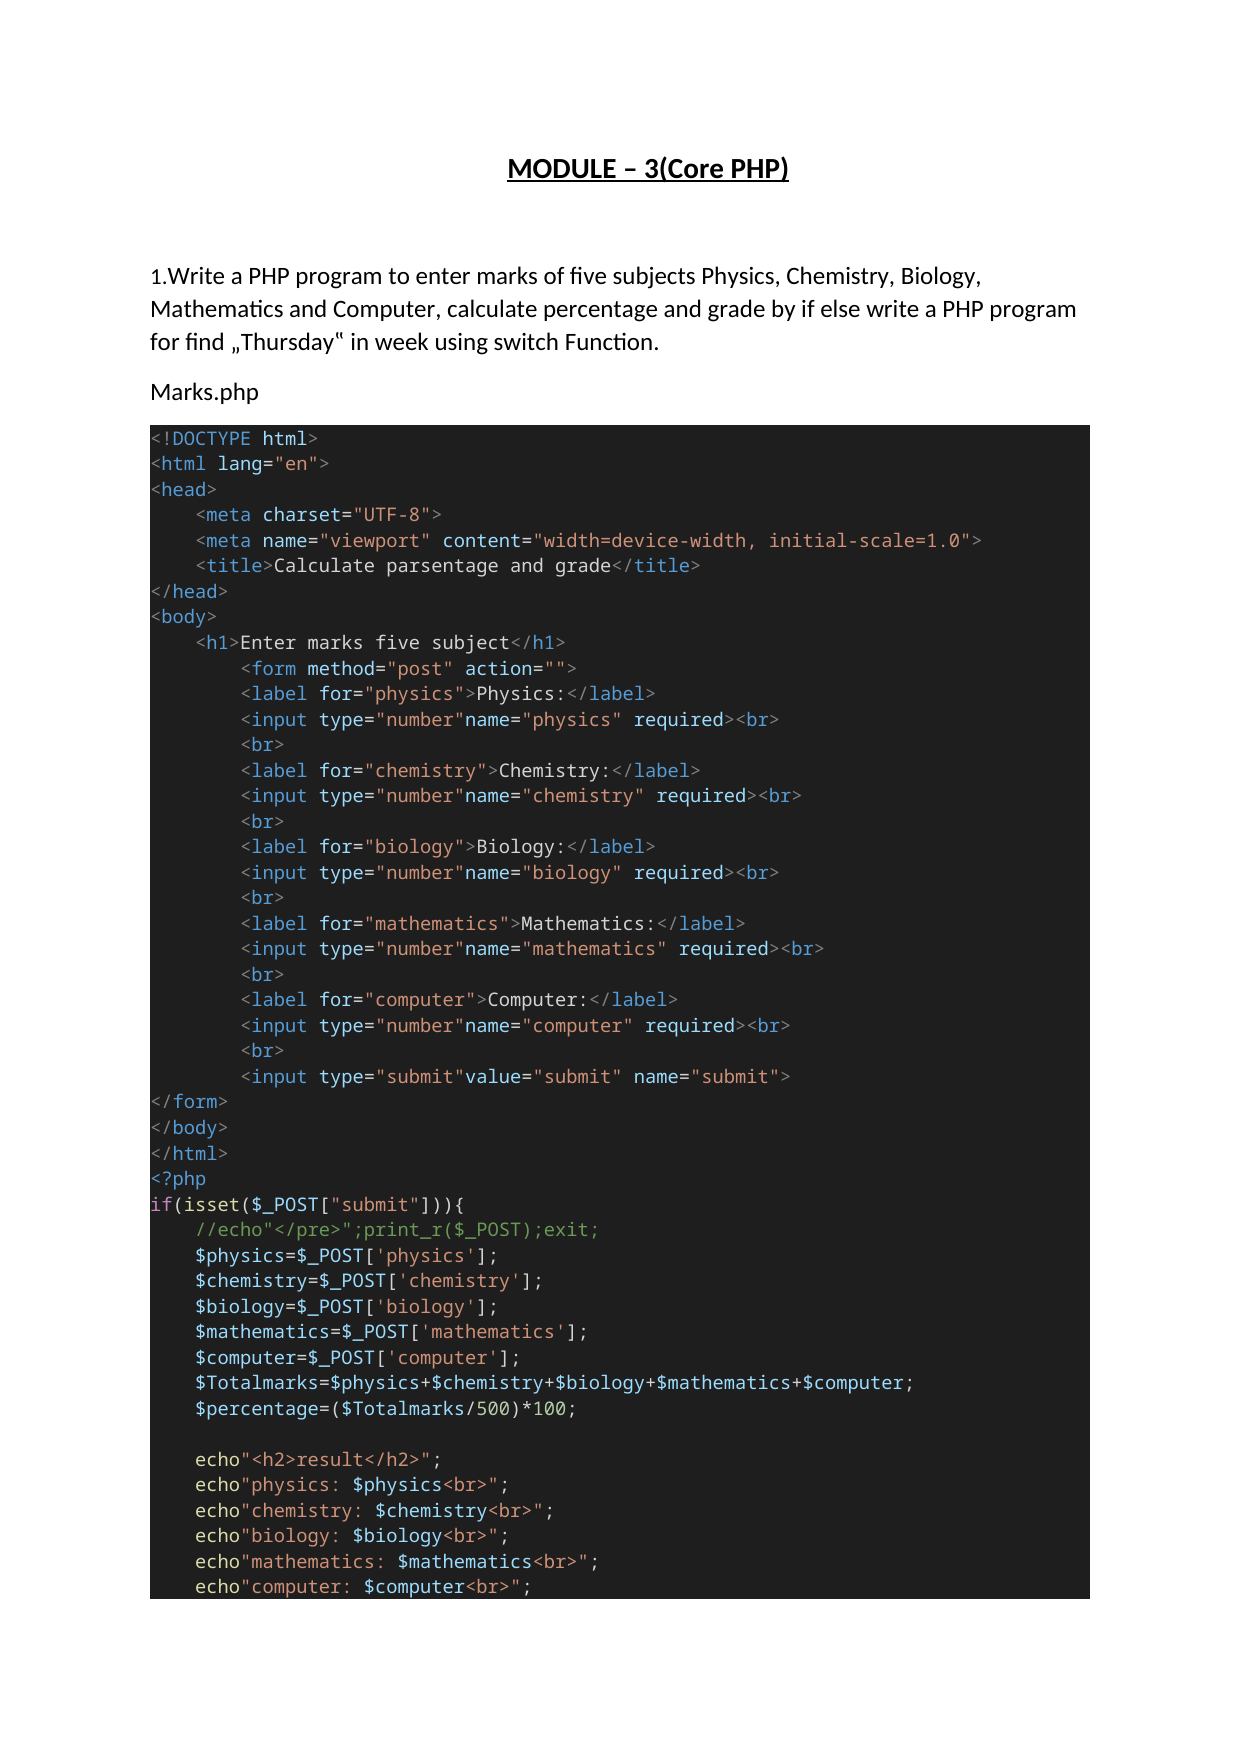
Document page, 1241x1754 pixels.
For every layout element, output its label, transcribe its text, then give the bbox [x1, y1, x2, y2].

text $biology=$_POST['biology']; [150, 1293, 1090, 1318]
text <input type="number"name="computer" required><br> [150, 1012, 1090, 1038]
text $physics=$_POST['physics']; [150, 1242, 1090, 1267]
text <input type="number"name="physics" required><br> [150, 706, 1090, 731]
text <label for="physics">Physics:</label> [150, 680, 1090, 706]
text $computer=$_POST['computer']; [150, 1344, 1090, 1369]
text //echo"</pre>";print_r($_POST);exit; [150, 1216, 1090, 1242]
text Marks.php [150, 376, 1090, 406]
text <h1>Enter marks five subject</h1> [150, 629, 1090, 655]
text <input type="number"name="biology" required><br> [150, 859, 1090, 884]
text </head> [150, 578, 1090, 604]
text MODULE – 3(Core PHP) [150, 150, 1090, 186]
text <label for="computer">Computer:</label> [150, 987, 1090, 1012]
text $chemistry=$_POST['chemistry']; [150, 1267, 1090, 1293]
text <meta name="viewport" content="width=device-width, initial-scale=1.0"> [150, 527, 1090, 553]
text <br> [150, 808, 1090, 833]
text <!DOCTYPE html> [150, 425, 1090, 451]
text <form method="post" action=""> [150, 655, 1090, 680]
text <br> [150, 1038, 1090, 1063]
text <br> [150, 961, 1090, 987]
text $Totalmarks=$physics+$chemistry+$biology+$mathematics+$computer; [150, 1369, 1090, 1395]
text <br> [150, 731, 1090, 757]
text <title>Calculate parsentage and grade</title> [150, 553, 1090, 578]
text <label for="chemistry">Chemistry:</label> [150, 757, 1090, 782]
text <?php [150, 1165, 1090, 1191]
text echo"biology: $biology<br>"; [150, 1523, 1090, 1548]
text <head> [150, 476, 1090, 502]
text <html lang="en"> [150, 451, 1090, 476]
text <input type="number"name="chemistry" required><br> [150, 782, 1090, 808]
text $mathematics=$_POST['mathematics']; [150, 1318, 1090, 1344]
text <input type="number"name="mathematics" required><br> [150, 936, 1090, 961]
text </body> [150, 1114, 1090, 1140]
text <input type="submit"value="submit" name="submit"> [150, 1063, 1090, 1089]
text </html> [150, 1140, 1090, 1165]
text echo"physics: $physics<br>"; [150, 1472, 1090, 1497]
text echo"<h2>result</h2>"; [150, 1446, 1090, 1472]
text <label for="mathematics">Mathematics:</label> [150, 910, 1090, 936]
text 1.Write a PHP program to enter marks of five subjects Physics, Chemistry, Biology, Mathematics and Computer, calculate percentage and grade by if else write a PHP program for find „Thursday‟ in week using switch Function. [150, 260, 1090, 357]
text <meta charset="UTF-8"> [150, 502, 1090, 527]
text echo"mathematics: $mathematics<br>"; [150, 1548, 1090, 1574]
text echo"chemistry: $chemistry<br>"; [150, 1497, 1090, 1523]
text <label for="biology">Biology:</label> [150, 833, 1090, 859]
text </form> [150, 1089, 1090, 1114]
text <body> [150, 604, 1090, 629]
text <br> [150, 884, 1090, 910]
text if(isset($_POST["submit"])){ [150, 1191, 1090, 1216]
text echo"computer: $computer<br>"; [150, 1574, 1090, 1599]
text $percentage=($Totalmarks/500)*100; [150, 1395, 1090, 1421]
